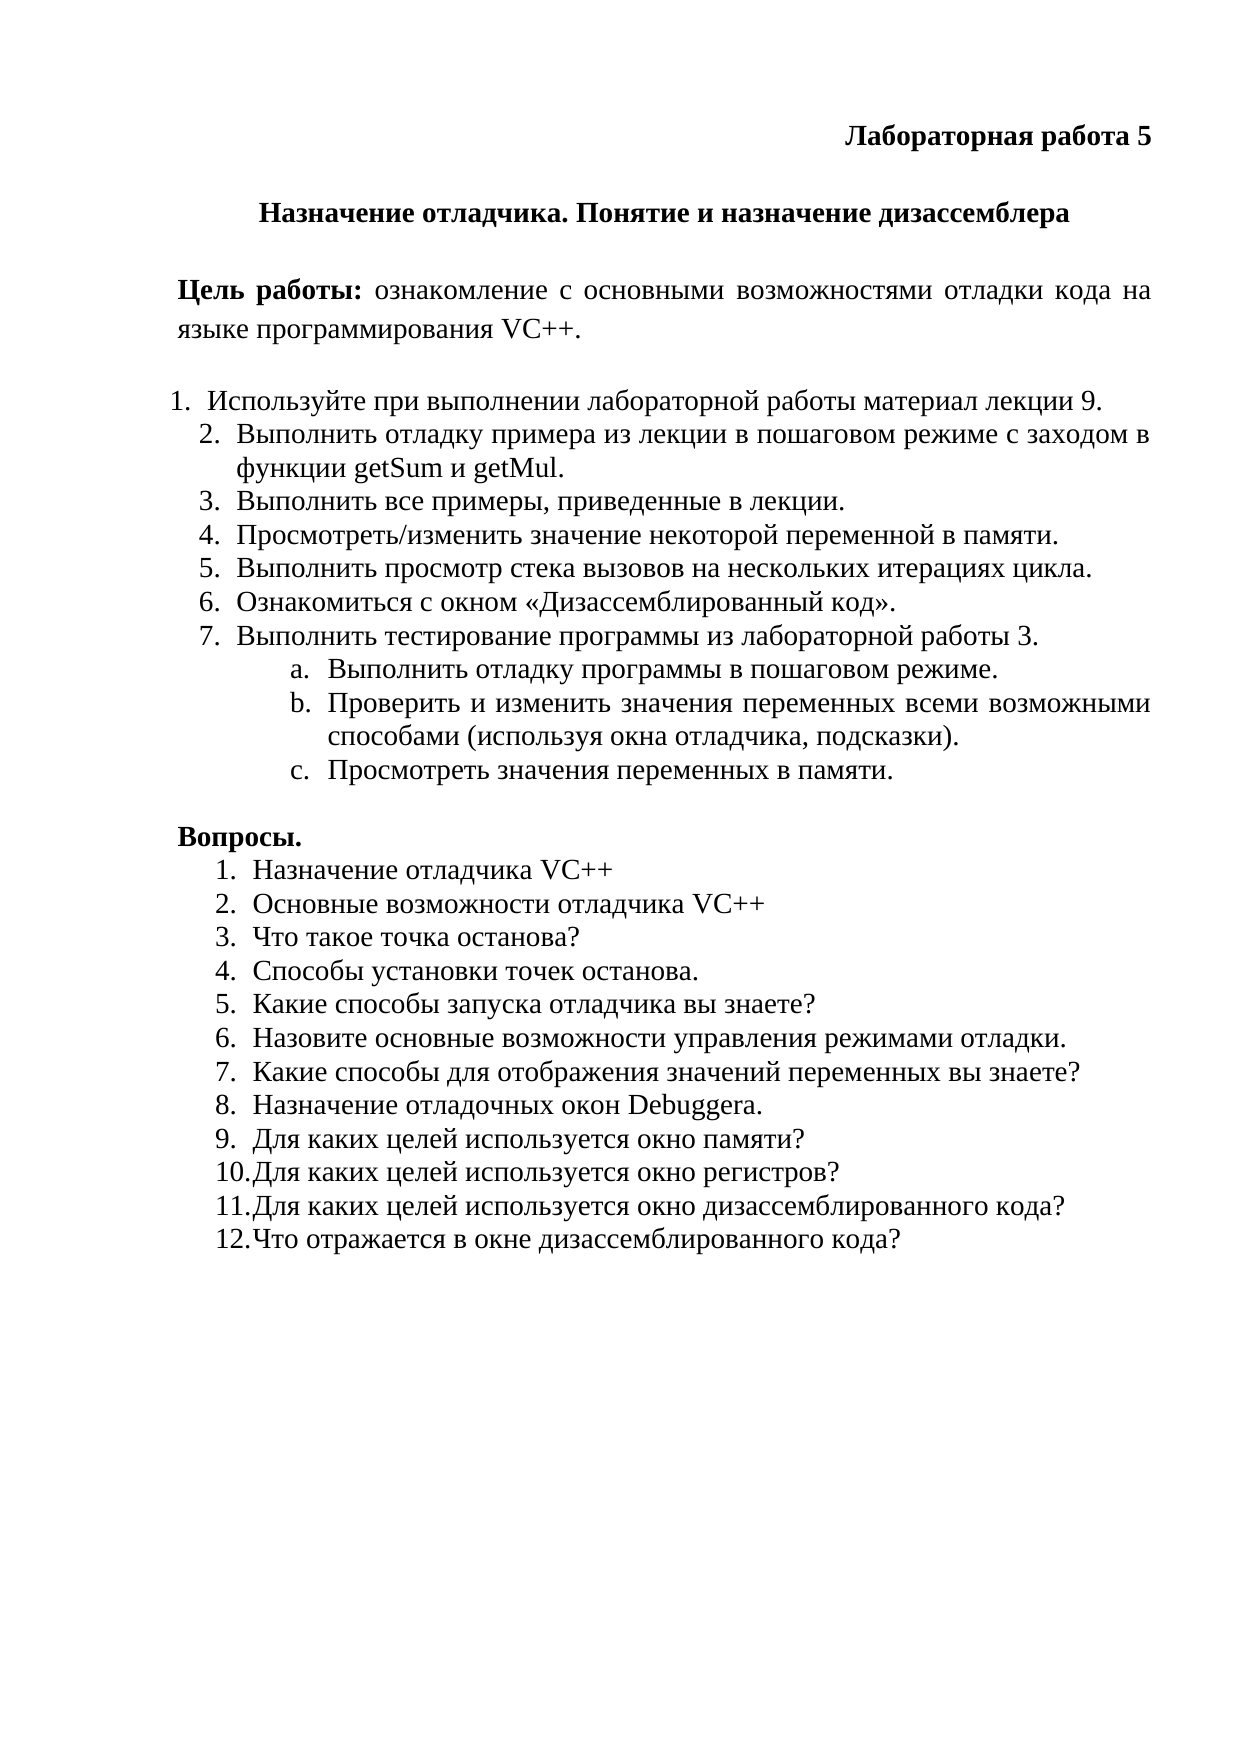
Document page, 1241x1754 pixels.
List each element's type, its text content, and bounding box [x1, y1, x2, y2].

list Выполнить отладку примера из лекции в пошаговом режиме с заходом в функции getSum и getMul. [199, 416, 1152, 483]
list Назначение отладочных окон Debuggerа. [215, 1087, 1152, 1121]
list Назначение отладчика VC++ [215, 852, 1152, 886]
list Для каких целей используется окно памяти? [215, 1121, 1152, 1154]
list Используйте при выполнении лабораторной работы материал лекции 9. [169, 383, 1152, 416]
list Выполнить все примеры, приведенные в лекции. [199, 483, 1152, 517]
text Лабораторная работа 5 [177, 118, 1152, 152]
list Выполнить просмотр стека вызовов на нескольких итерациях цикла. [199, 551, 1152, 584]
list Для каких целей используется окно дизассемблированного кода? [215, 1188, 1152, 1221]
list Что такое точка останова? [215, 919, 1152, 953]
list Просмотреть значения переменных в памяти. [290, 752, 1152, 785]
text Назначение отладчика. Понятие и назначение дизассемблера [177, 195, 1152, 229]
list Способы установки точек останова. [215, 953, 1152, 987]
list Основные возможности отладчика VC++ [215, 886, 1152, 919]
list Назовите основные возможности управления режимами отладки. [215, 1020, 1152, 1054]
list Выполнить тестирование программы из лабораторной работы 3. [199, 618, 1152, 651]
text Цель работы: ознакомление с основными возможностями отладки кода на языке программирования VС++. [177, 272, 1152, 344]
list Просмотреть/изменить значение некоторой переменной в памяти. [199, 517, 1152, 551]
list Что отражается в окне дизассемблированного кода? [215, 1221, 1152, 1255]
list Проверить и изменить значения переменных всеми возможными способами (используя окна отладчика, подсказки). [290, 685, 1152, 752]
list Ознакомиться с окном «Дизассемблированный код». [199, 584, 1152, 618]
list Какие способы запуска отладчика вы знаете? [215, 987, 1152, 1020]
list Какие способы для отображения значений переменных вы знаете? [215, 1054, 1152, 1087]
text Вопросы. [177, 819, 1152, 852]
list Для каких целей используется окно регистров? [215, 1154, 1152, 1188]
list Выполнить отладку программы в пошаговом режиме. [290, 651, 1152, 685]
